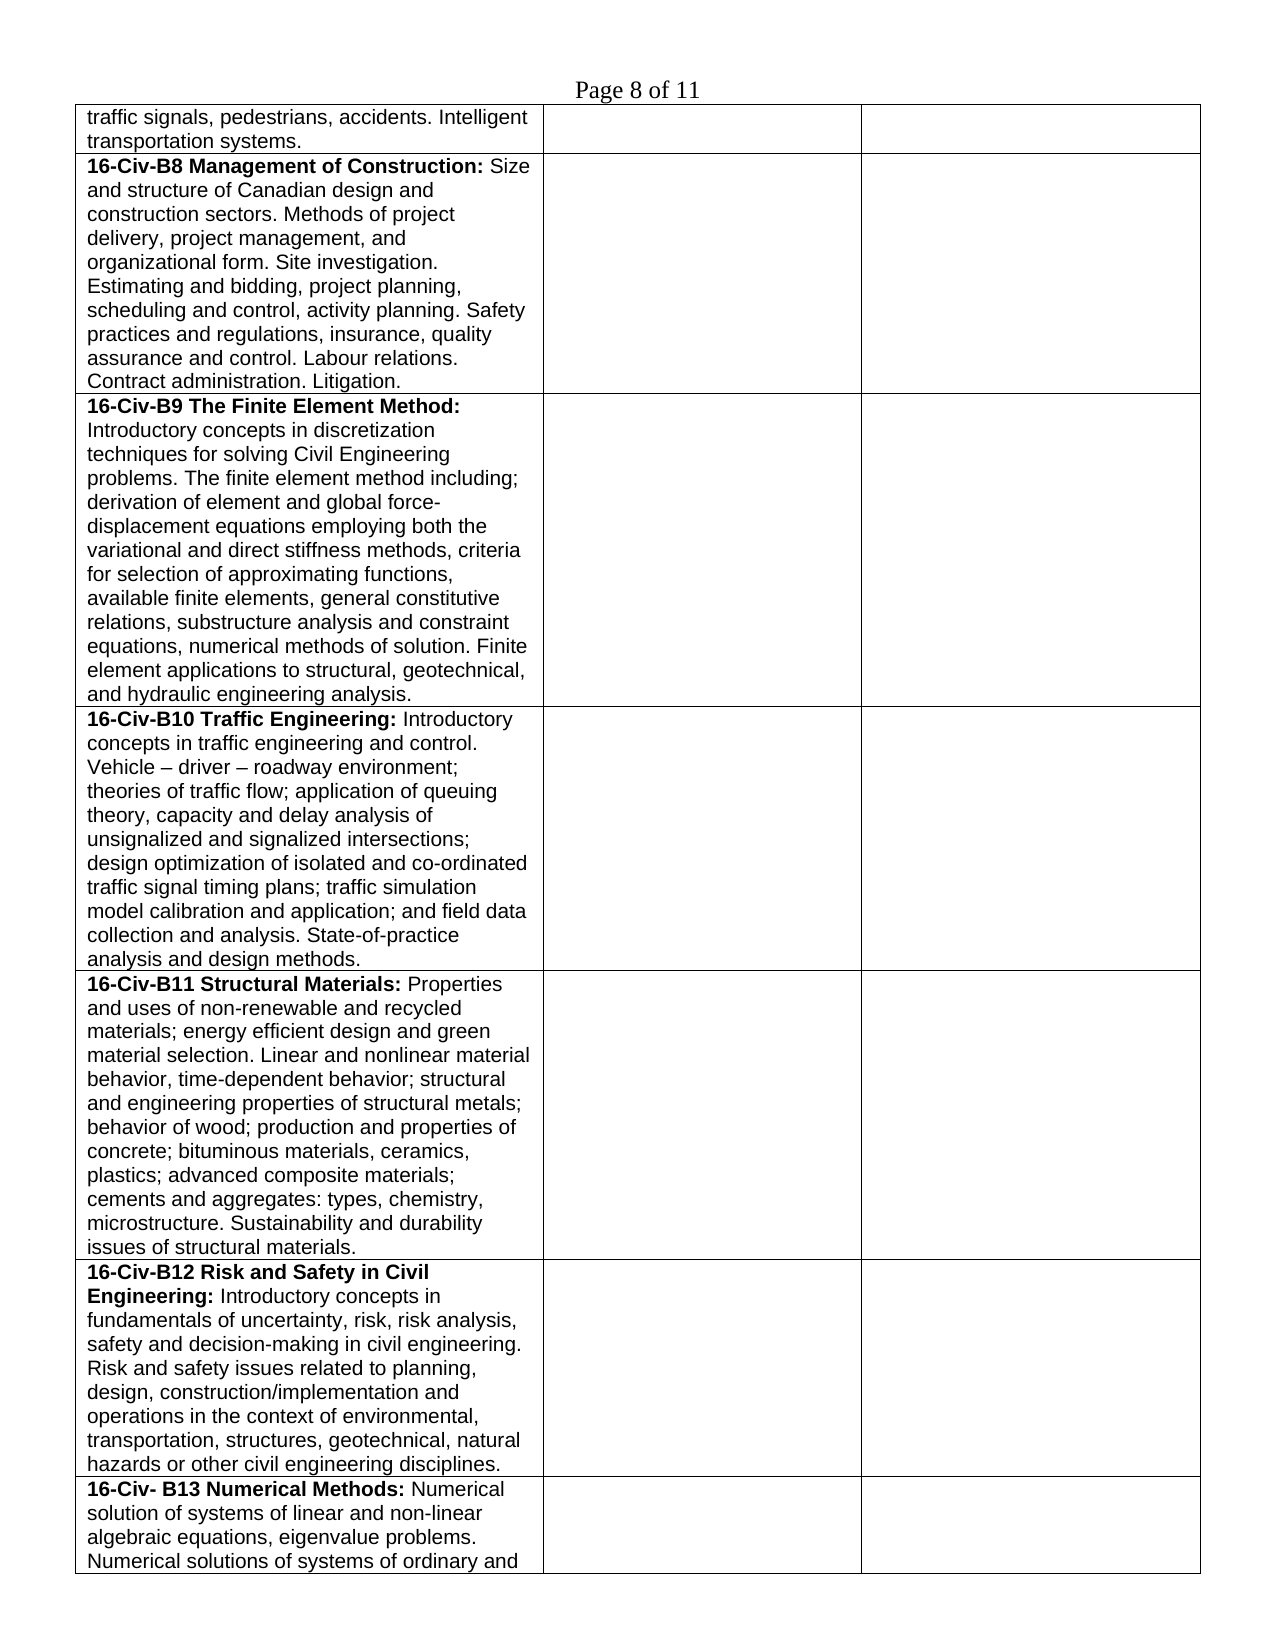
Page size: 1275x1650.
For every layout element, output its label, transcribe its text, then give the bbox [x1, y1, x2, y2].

table_cell [862, 1477, 1200, 1572]
table_cell 16-Civ-B12 Risk and Safety in Civil Engineering: Introductory concepts in fundamentals of uncertainty, risk, risk analysis, safety and decision-making in civil engineering. Risk and safety issues related to planning, design, construction/implementation and operations in the context of environmental, transportation, structures, geotechnical, natural hazards or other civil engineering disciplines. [76, 1260, 543, 1476]
table_cell [544, 394, 861, 706]
table_cell [862, 105, 1200, 153]
table_cell [862, 971, 1200, 1259]
table_cell [862, 707, 1200, 970]
table_cell [544, 971, 861, 1259]
table_cell [862, 1260, 1200, 1476]
table_cell 16-Civ-B9 The Finite Element Method: Introductory concepts in discretization techniques for solving Civil Engineering problems. The finite element method including; derivation of element and global force-displacement equations employing both the variational and direct stiffness methods, criteria for selection of approximating functions, available finite elements, general constitutive relations, substructure analysis and constraint equations, numerical methods of solution. Finite element applications to structural, geotechnical, and hydraulic engineering analysis. [76, 394, 543, 706]
table_cell [862, 154, 1200, 393]
table_cell [862, 394, 1200, 706]
table_cell [544, 154, 861, 393]
table_cell [544, 707, 861, 970]
table_cell [544, 1260, 861, 1476]
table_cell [76, 105, 543, 153]
table_cell [544, 105, 861, 153]
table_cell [76, 1477, 543, 1572]
table_cell 16-Civ-B10 Traffic Engineering: Introductory concepts in traffic engineering and control. Vehicle – driver – roadway environment; theories of traffic flow; application of queuing theory, capacity and delay analysis of unsignalized and signalized intersections; design optimization of isolated and co-ordinated traffic signal timing plans; traffic simulation model calibration and application; and field data collection and analysis. State-of-practice analysis and design methods. [76, 707, 543, 970]
table_cell [544, 1477, 861, 1572]
table_cell 16-Civ-B11 Structural Materials: Properties and uses of non-renewable and recycled materials; energy efficient design and green material selection. Linear and nonlinear material behavior, time-dependent behavior; structural and engineering properties of structural metals; behavior of wood; production and properties of concrete; bituminous materials, ceramics, plastics; advanced composite materials; cements and aggregates: types, chemistry, microstructure. Sustainability and durability issues of structural materials. [76, 971, 543, 1259]
table_cell 16-Civ-B8 Management of Construction: Size and structure of Canadian design and construction sectors. Methods of project delivery, project management, and organizational form. Site investigation. Estimating and bidding, project planning, scheduling and control, activity planning. Safety practices and regulations, insurance, quality assurance and control. Labour relations. Contract administration. Litigation. [76, 154, 543, 393]
